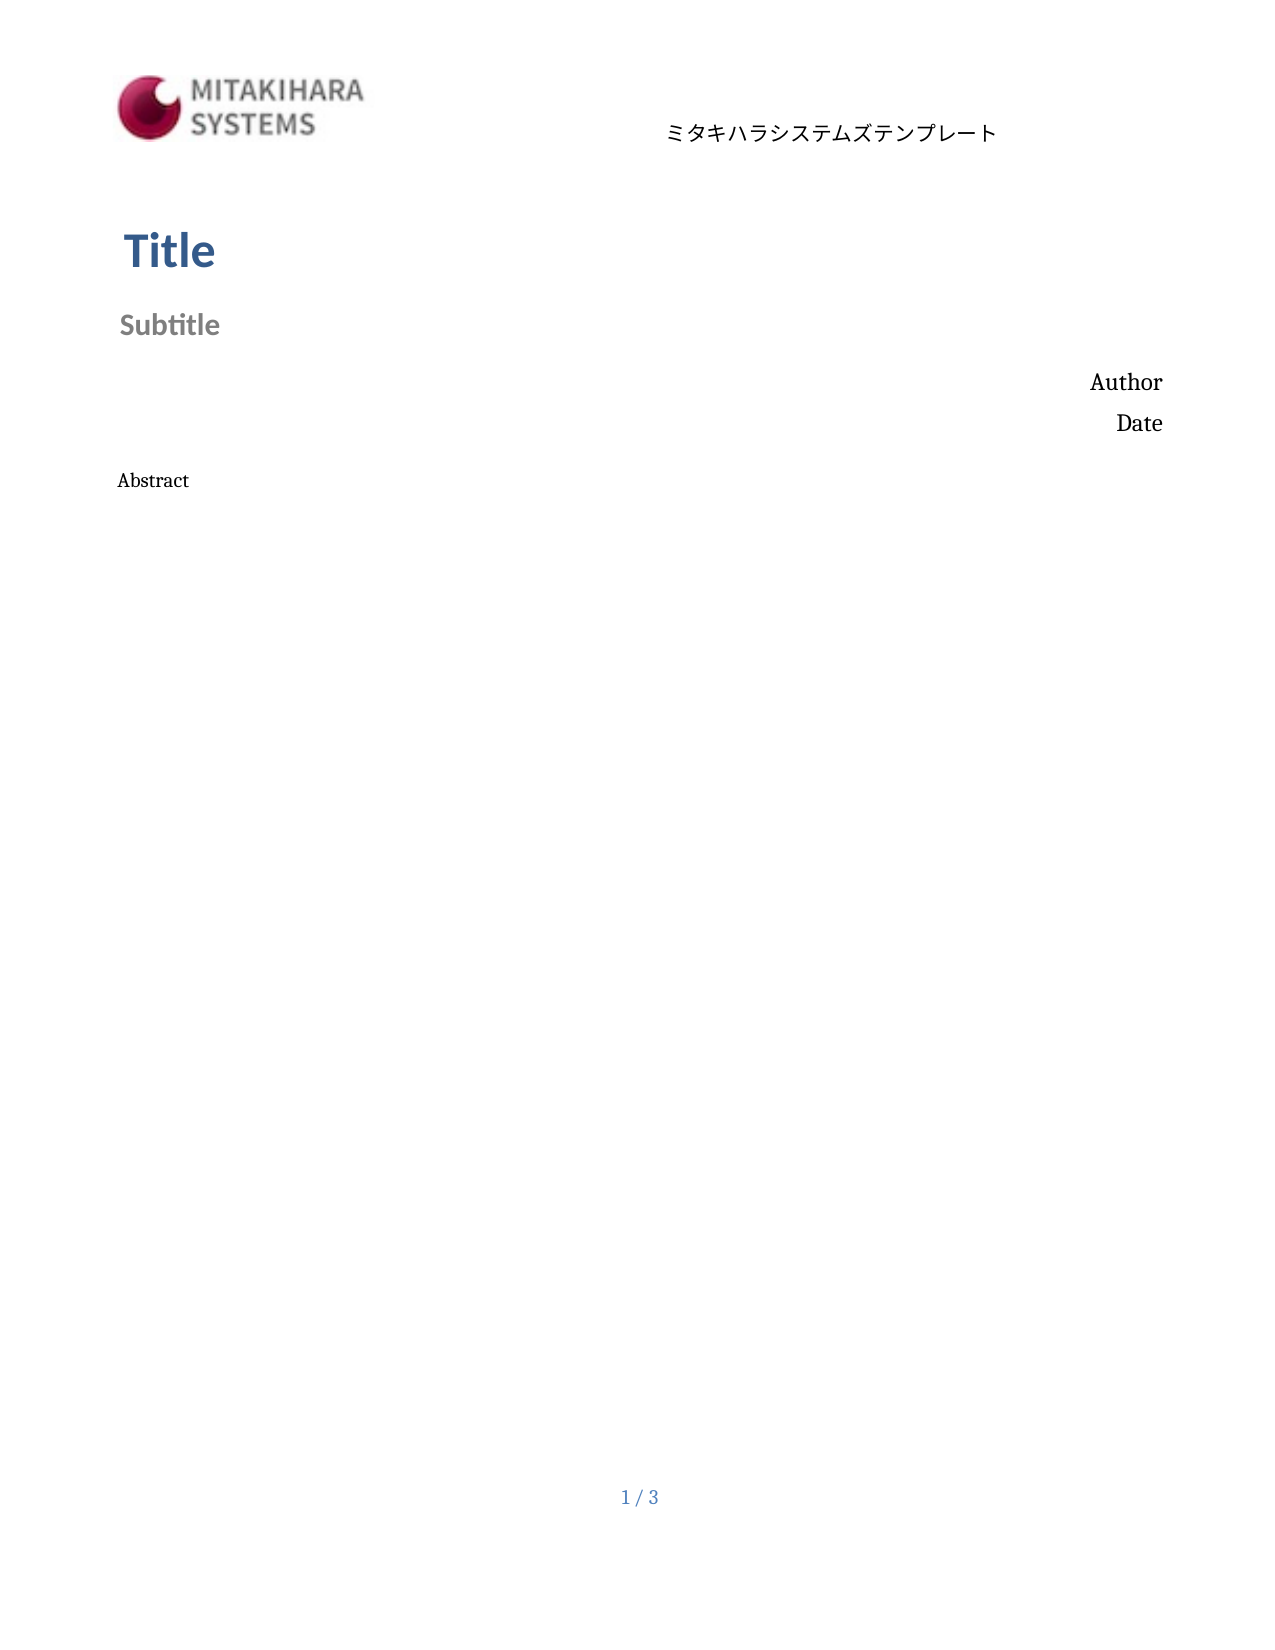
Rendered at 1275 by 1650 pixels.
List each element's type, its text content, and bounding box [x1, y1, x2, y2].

title Title [112, 219, 1162, 280]
text Abstract [112, 469, 1162, 493]
subtitle Subtitle [112, 305, 1162, 343]
text Date [112, 409, 1162, 438]
picture [112, 75, 375, 142]
text Author [112, 368, 1162, 397]
